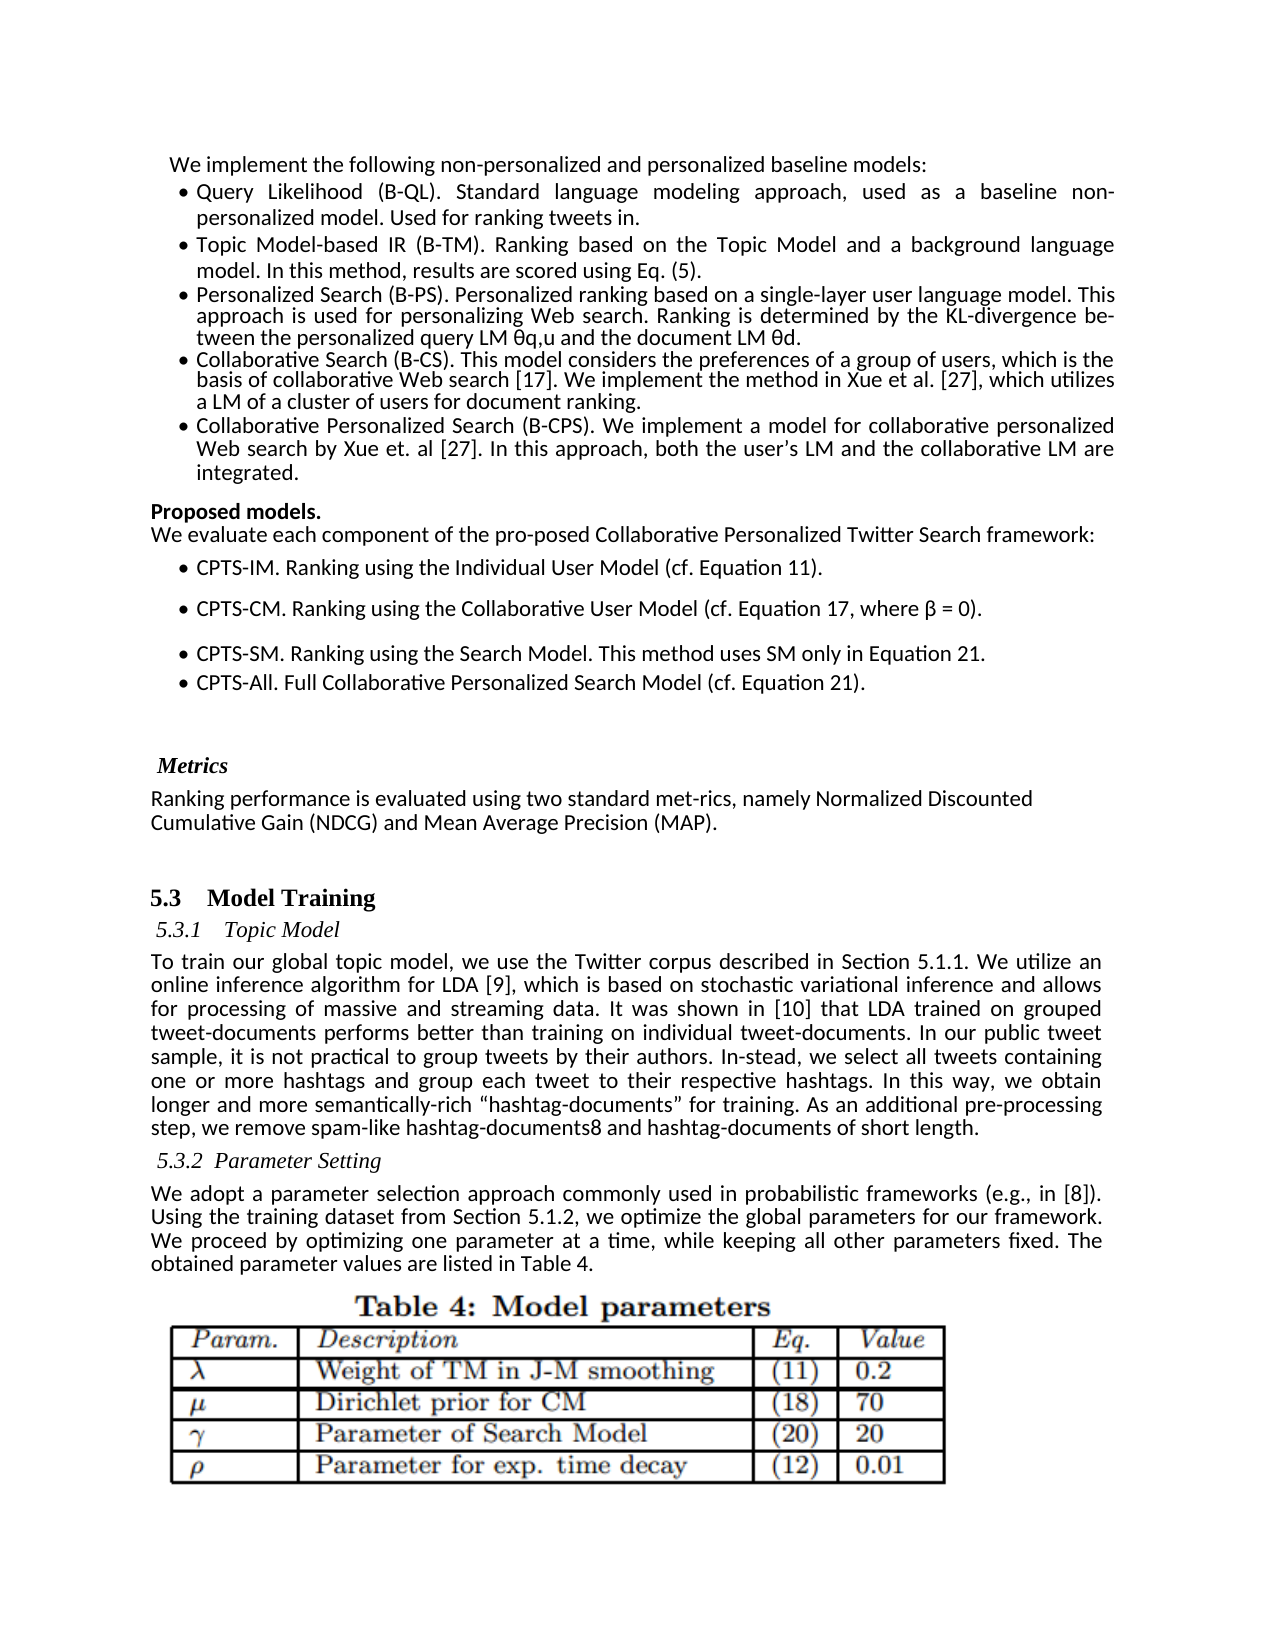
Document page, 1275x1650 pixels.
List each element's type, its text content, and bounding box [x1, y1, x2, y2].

list CPTS-SM. Ranking using the Search Model. This method uses SM only in Equation 21. [178, 639, 1104, 668]
picture [150, 1277, 957, 1497]
list Topic Model [156, 916, 1125, 942]
text 5.3.2 Parameter Setting [157, 1148, 1125, 1174]
list Query Likelihood (B-QL). Standard language modeling approach, used as a baseline non-personalized model. Used for ranking tweets in. [178, 178, 1117, 231]
text We evaluate each component of the pro-posed Collaborative Personalized Twitter Search framework: [151, 524, 1104, 547]
list CPTS-All. Full Collaborative Personalized Search Model (cf. Equation 21). [178, 668, 1104, 696]
text Proposed models. [151, 502, 1104, 524]
list Collaborative Personalized Search (B-CPS). We implement a model for collaborative personalized Web search by Xue et. al [27]. In this approach, both the user’s LM and the collaborative LM are integrated. [178, 415, 1117, 486]
list Model Training [150, 883, 1125, 912]
text We adopt a parameter selection approach commonly used in probabilistic frameworks (e.g., in [8]). Using the training dataset from Section 5.1.2, we optimize the global parameters for our framework. We proceed by optimizing one parameter at a time, while keeping all other parameters fixed. The obtained parameter values are listed in Table 4. [151, 1182, 1104, 1278]
list Topic Model-based IR (B-TM). Ranking based on the Topic Model and a background language model. In this method, results are scored using Eq. (5). [178, 231, 1117, 284]
text To train our global topic model, we use the Twitter corpus described in Section 5.1.1. We utilize an online inference algorithm for LDA [9], which is based on stochastic variational inference and allows for processing of massive and streaming data. It was shown in [10] that LDA trained on grouped tweet-documents performs better than training on individual tweet-documents. In our public tweet sample, it is not practical to group tweets by their authors. In-stead, we select all tweets containing one or more hashtags and group each tweet to their respective hashtags. In this way, we obtain longer and more semantically-rich “hashtag-documents” for training. As an additional pre-processing step, we remove spam-like hashtag-documents8 and hashtag-documents of short length. [151, 951, 1104, 1142]
text Ranking performance is evaluated using two standard met-rics, namely Normalized Discounted Cumulative Gain (NDCG) and Mean Average Precision (MAP). [151, 786, 1125, 836]
list CPTS-CM. Ranking using the Collaborative User Model (cf. Equation 17, where β = 0). [178, 594, 1104, 623]
list Collaborative Search (B-CS). This model considers the preferences of a group of users, which is the basis of collaborative Web search [17]. We implement the method in Xue et al. [27], which utilizes a LM of a cluster of users for document ranking. [178, 351, 1117, 415]
text We implement the following non-personalized and personalized baseline models: [150, 150, 1117, 178]
text Metrics [157, 752, 1125, 778]
list CPTS-IM. Ranking using the Individual User Model (cf. Equation 11). [178, 553, 1104, 581]
list Personalized Search (B-PS). Personalized ranking based on a single-layer user language model. This approach is used for personalizing Web search. Ranking is determined by the KL-divergence be-tween the personalized query LM θq,u and the document LM θd. [178, 284, 1117, 351]
